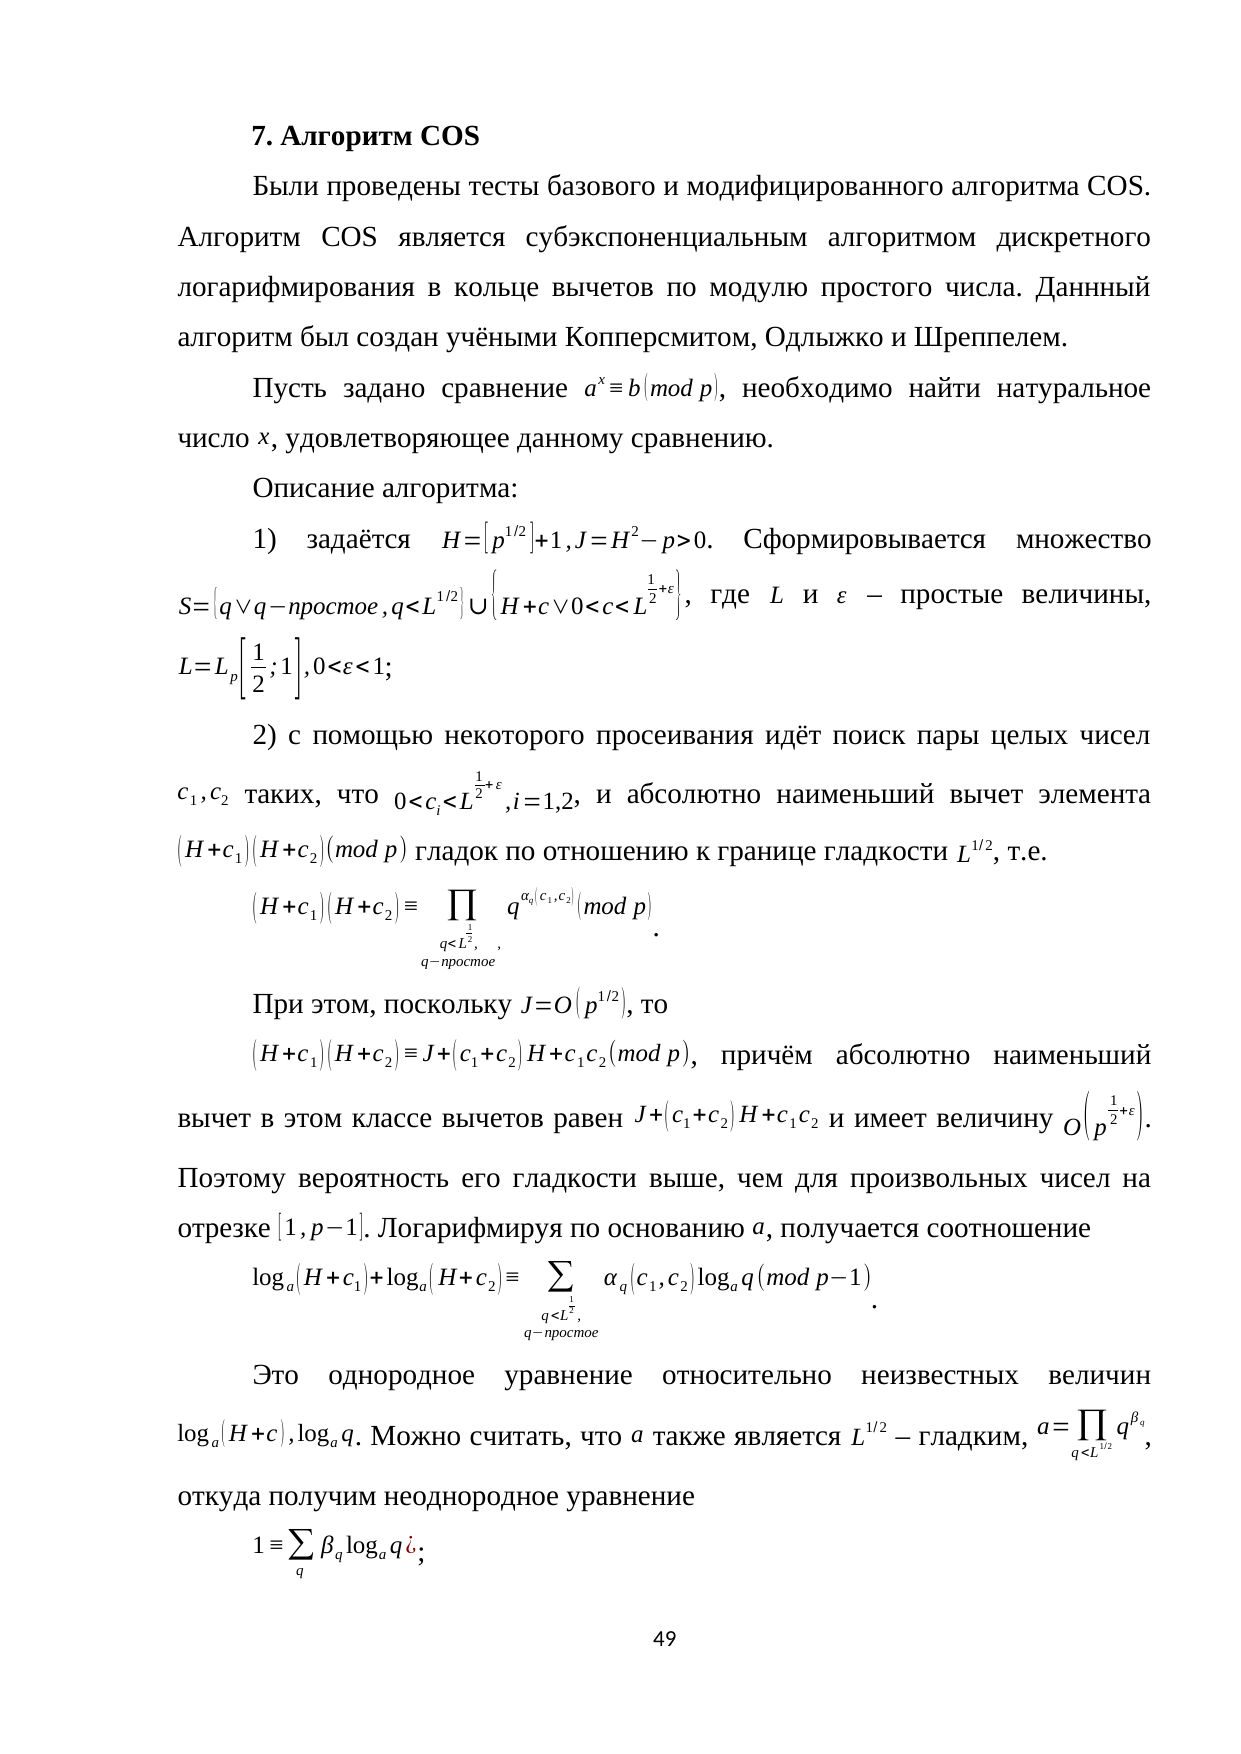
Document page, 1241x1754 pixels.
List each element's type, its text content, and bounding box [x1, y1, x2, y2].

text 1) задаётся . Сформировывается множество , где и – простые величины, ; [177, 521, 1152, 701]
text ; [177, 1528, 1152, 1579]
text Были проведены тесты базового и модифицированного алгоритма COS. Алгоритм COS является субэкспоненциальным алгоритмом дискретного логарифмирования в кольце вычетов по модулю простого числа. Даннный алгоритм был создан учёными Копперсмитом, Одлыжко и Шреппелем. [177, 168, 1152, 353]
subtitle 7. Алгоритм COS [177, 118, 1152, 152]
text , причём абсолютно наименьший вычет в этом классе вычетов равен и имеет величину . Поэтому вероятность его гладкости выше, чем для произвольных чисел на отрезке . Логарифмируя по основанию , получается соотношение [177, 1037, 1152, 1244]
text Пусть задано сравнение , необходимо найти натуральное число , удовлетворяющее данному сравнению. [177, 370, 1152, 453]
text . [177, 1261, 1152, 1341]
text 2) с помощью некоторого просеивания идёт поиск пары целых чисел таких, что , и абсолютно наименьший вычет элемента гладок по отношению к границе гладкости , т.е. [177, 717, 1152, 870]
text Это однородное уравнение относительно неизвестных величин . Можно считать, что также является – гладким, , откуда получим неоднородное уравнение [177, 1357, 1152, 1511]
text . [177, 886, 1152, 969]
text Описание алгоритма: [177, 470, 1152, 504]
text При этом, поскольку , то [177, 986, 1152, 1020]
